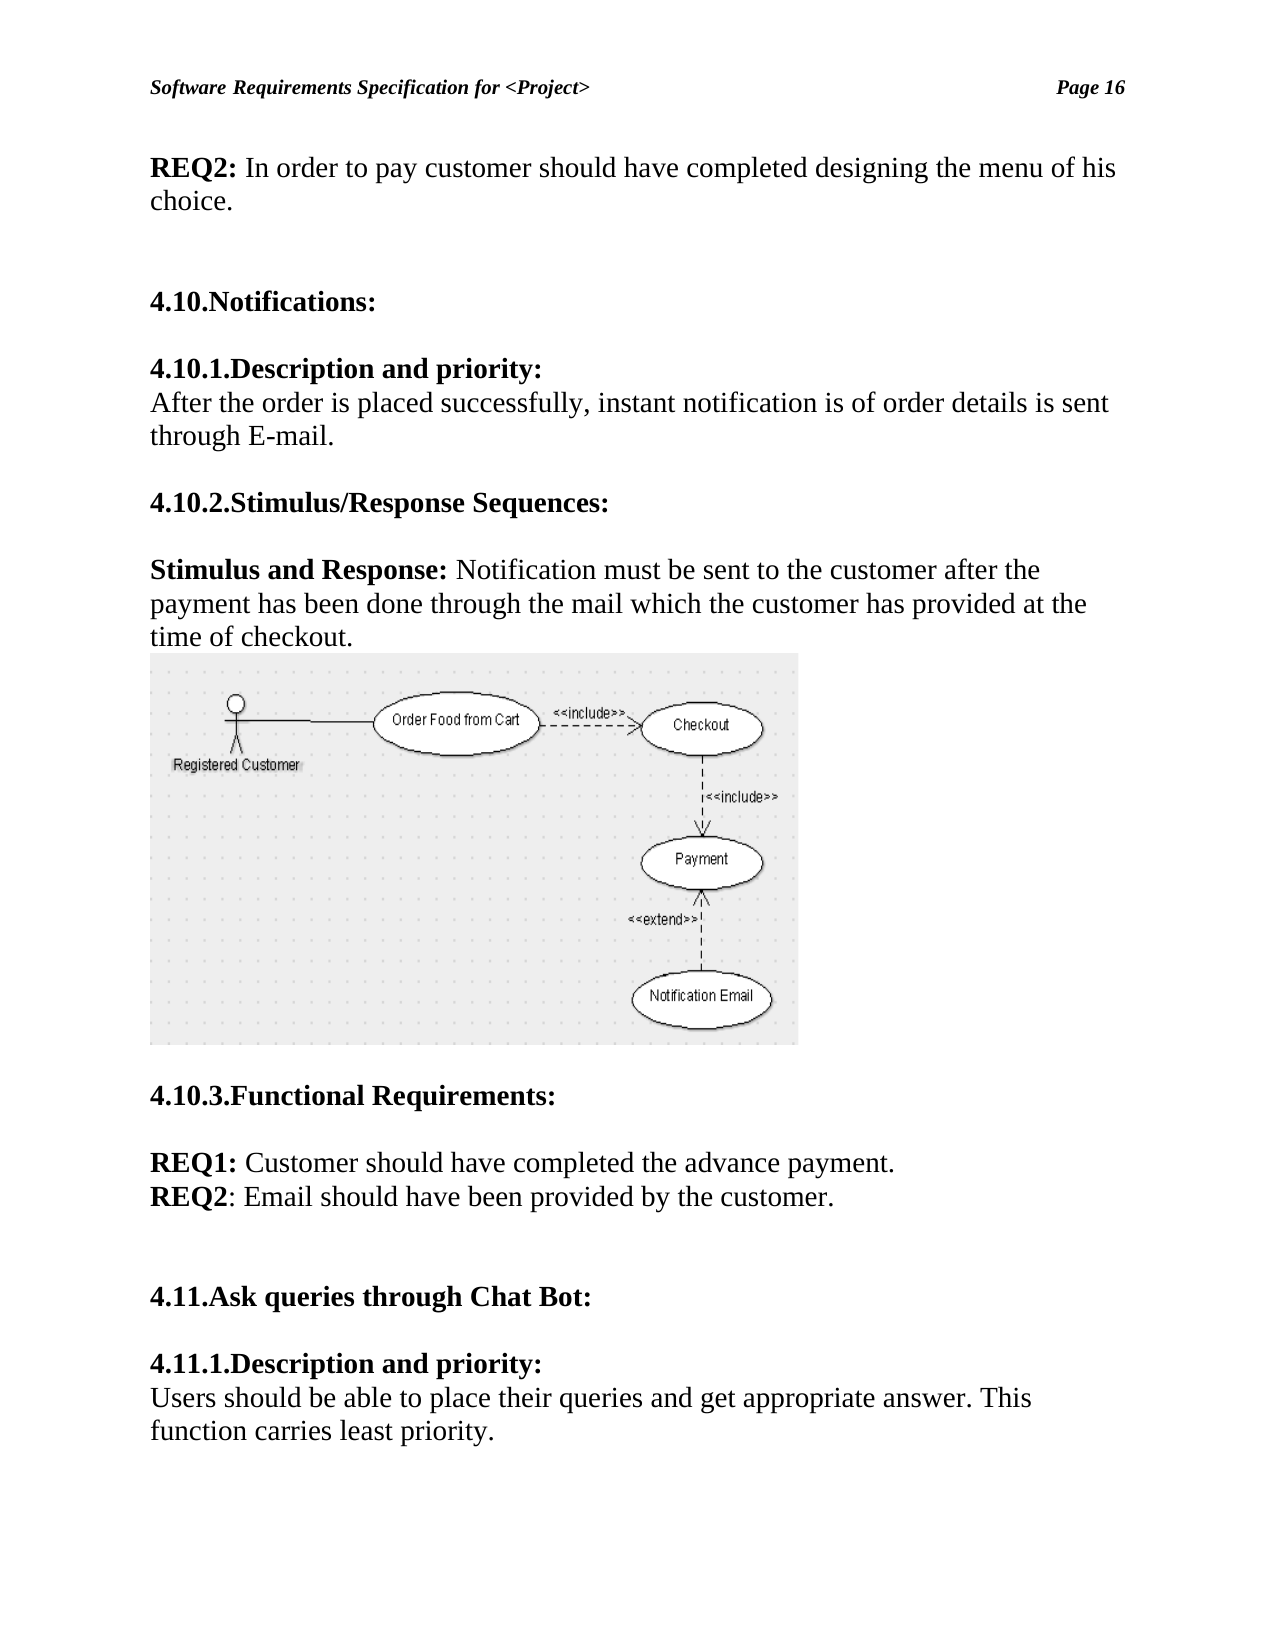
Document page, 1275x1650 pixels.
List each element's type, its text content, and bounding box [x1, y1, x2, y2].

text REQ2: In order to pay customer should have completed designing the menu of his choice. [150, 150, 1125, 217]
text 4.10.Notifications: [150, 284, 1125, 318]
text REQ1: Customer should have completed the advance payment. [150, 1145, 1125, 1179]
text 4.10.1.Description and priority: [150, 351, 1125, 385]
text 4.11.1.Description and priority: [150, 1346, 1125, 1380]
picture [150, 653, 799, 1045]
text After the order is placed successfully, instant notification is of order details is sent through E-mail. [150, 385, 1125, 452]
text 4.10.3.Functional Requirements: [150, 1078, 1125, 1112]
text 4.11.Ask queries through Chat Bot: [150, 1279, 1125, 1313]
text Users should be able to place their queries and get appropriate answer. This function carries least priority. [150, 1380, 1125, 1447]
text Stimulus and Response: Notification must be sent to the customer after the payment has been done through the mail which the customer has provided at the time of checkout. [150, 552, 1125, 653]
text REQ2: Email should have been provided by the customer. [150, 1179, 1125, 1212]
text 4.10.2.Stimulus/Response Sequences: [150, 485, 1125, 519]
